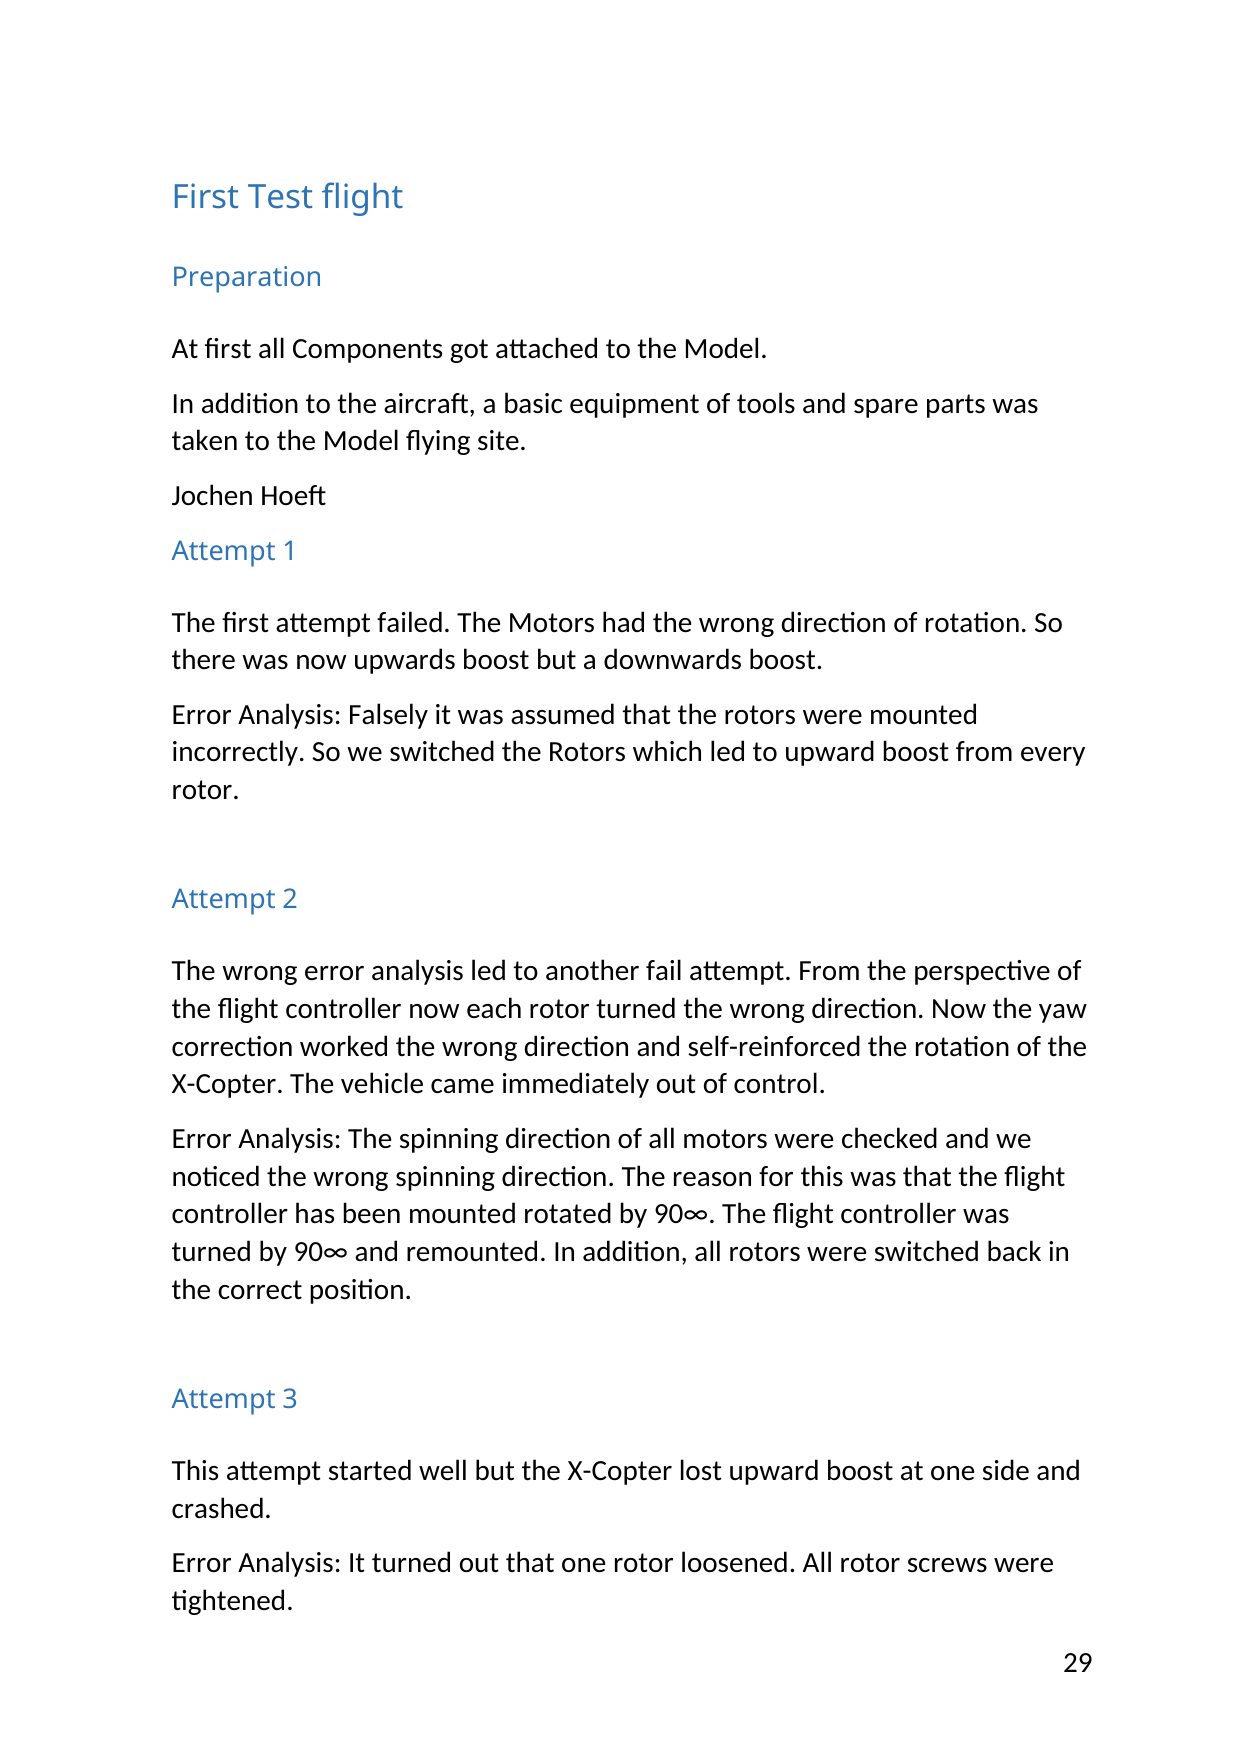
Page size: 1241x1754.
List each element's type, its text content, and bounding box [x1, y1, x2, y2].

text This attempt started well but the X-Copter lost upward boost at one side and crashed. [171, 1452, 1092, 1525]
subtitle Attempt 1 [171, 531, 1092, 568]
text The wrong error analysis led to another fail attempt. From the perspective of the flight controller now each rotor turned the wrong direction. Now the yaw correction worked the wrong direction and self-reinforced the rotation of the X-Copter. The vehicle came immediately out of control. [171, 952, 1092, 1101]
text Error Analysis: The spinning direction of all motors were checked and we noticed the wrong spinning direction. The reason for this was that the flight controller has been mounted rotated by 90∞. The flight controller was turned by 90∞ and remounted. In addition, all rotors were switched back in the correct position. [171, 1120, 1092, 1306]
text At first all Components got attached to the Model. [171, 330, 1092, 366]
text The first attempt failed. The Motors had the wrong direction of rotation. So there was now upwards boost but a downwards boost. [171, 604, 1092, 677]
subtitle Preparation [171, 258, 1092, 295]
subtitle Attempt 3 [171, 1379, 1092, 1416]
text Jochen Hoeft [171, 477, 1092, 512]
subtitle Attempt 2 [171, 880, 1092, 917]
text In addition to the aircraft, a basic equipment of tools and spare parts was taken to the Model flying site. [171, 385, 1092, 458]
text Error Analysis: It turned out that one rotor loosened. All rotor screws were tightened. [171, 1544, 1092, 1617]
text Error Analysis: Falsely it was assumed that the rotors were mounted incorrectly. So we switched the Rotors which led to upward boost from every rotor. [171, 696, 1092, 807]
subtitle First Test flight [171, 173, 1092, 218]
